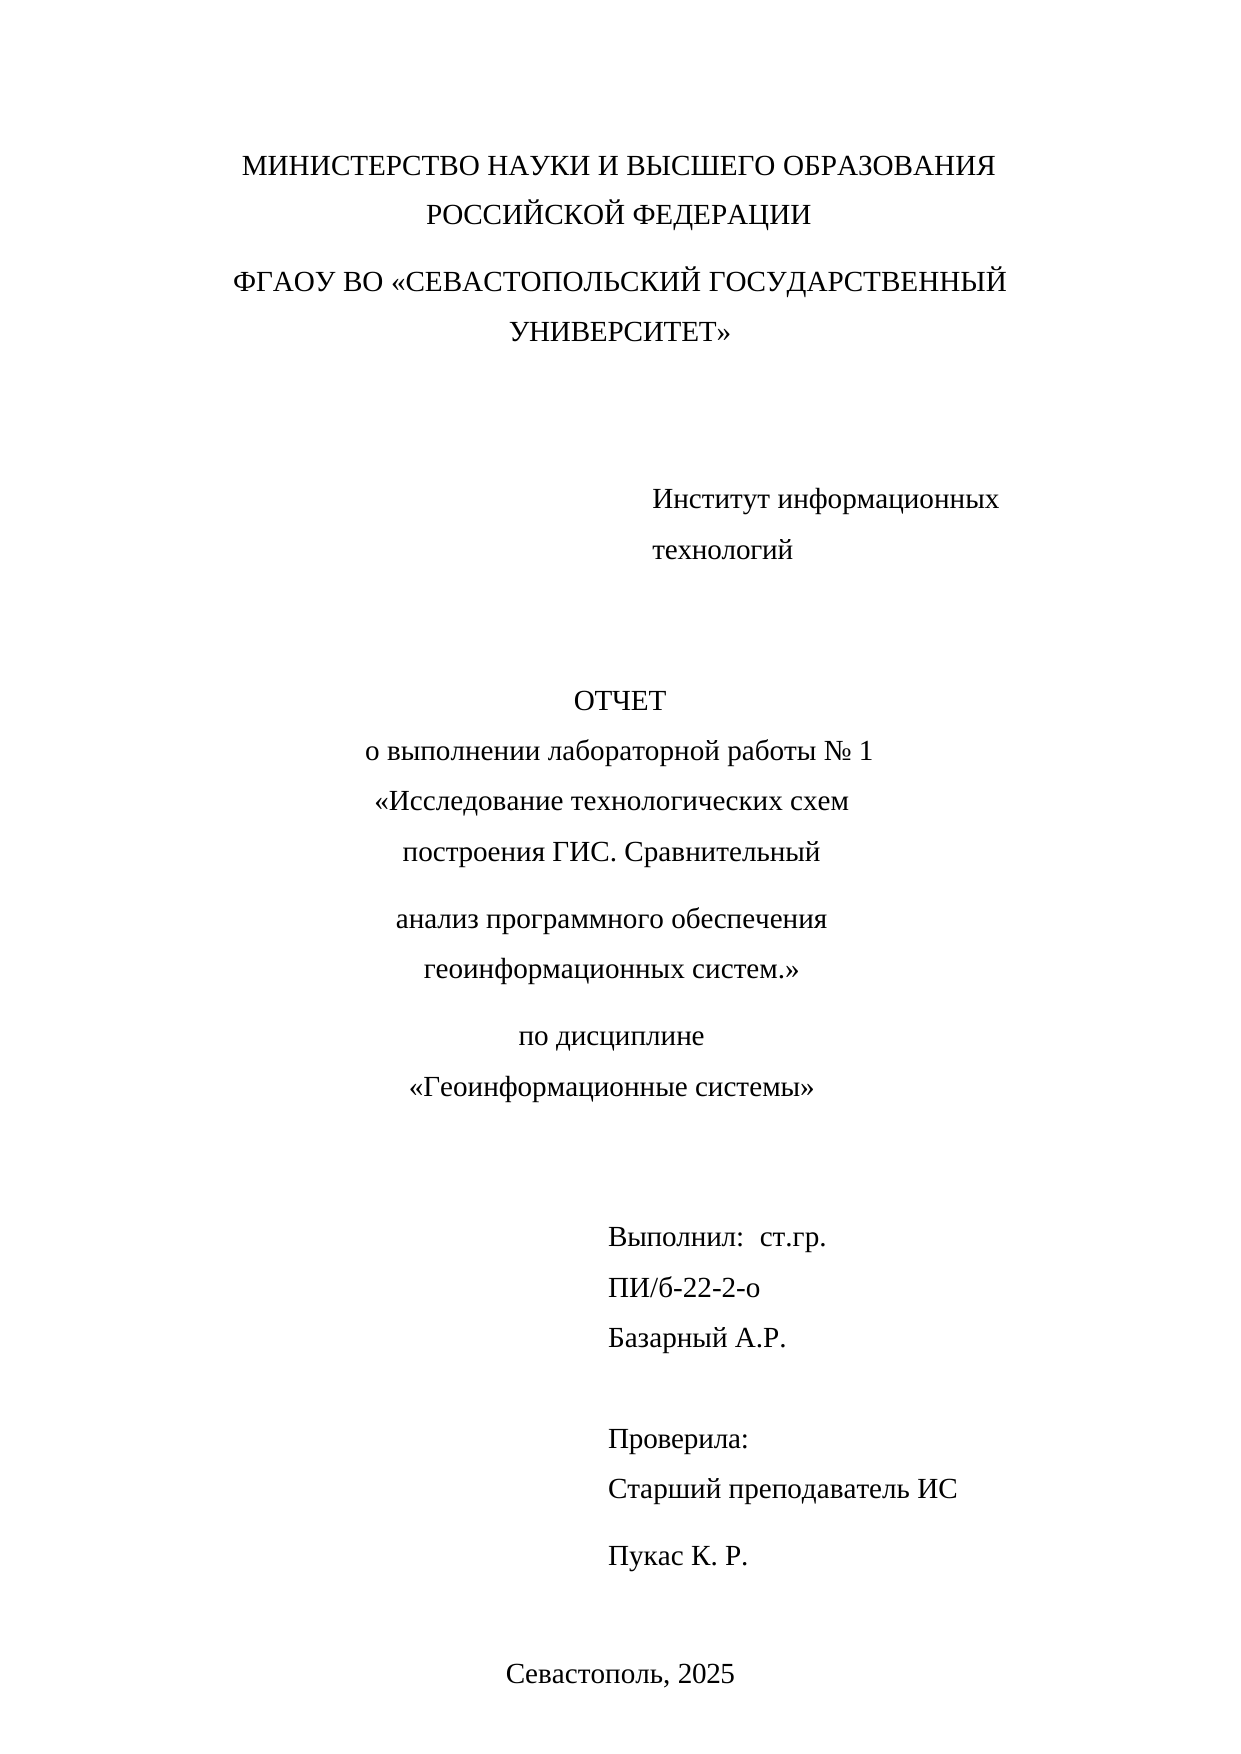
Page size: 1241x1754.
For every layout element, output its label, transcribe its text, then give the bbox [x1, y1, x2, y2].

text ОТЧЕТ [148, 683, 1091, 716]
text анализ программного обеспечения геоинформационных систем.» [365, 901, 858, 985]
text Проверила: [608, 1421, 1194, 1454]
text МИНИСТЕРСТВО НАУКИ И ВЫСШЕГО ОБРАЗОВАНИЯ РОССИЙСКОЙ ФЕДЕРАЦИИ [146, 148, 1091, 231]
text о выполнении лабораторной работы № 1 [129, 733, 1110, 767]
text Старший преподаватель ИС [608, 1471, 987, 1505]
text по дисциплине [365, 1018, 858, 1052]
text ФГАОУ ВО «СЕВАСТОПОЛЬСКИЙ ГОСУДАРСТВЕННЫЙ УНИВЕРСИТЕТ» [148, 264, 1091, 347]
text Выполнил: ст.гр. ПИ/б-22-2-о Базарный А.Р. [608, 1219, 831, 1354]
text «Геоинформационные системы» [365, 1069, 858, 1102]
text Севастополь, 2025 [149, 1656, 1091, 1689]
text Институт информационных технологий [652, 482, 1091, 566]
text «Исследование технологических схем построения ГИС. Сравнительный [365, 783, 858, 867]
text Пукас К. Р. [608, 1538, 987, 1572]
